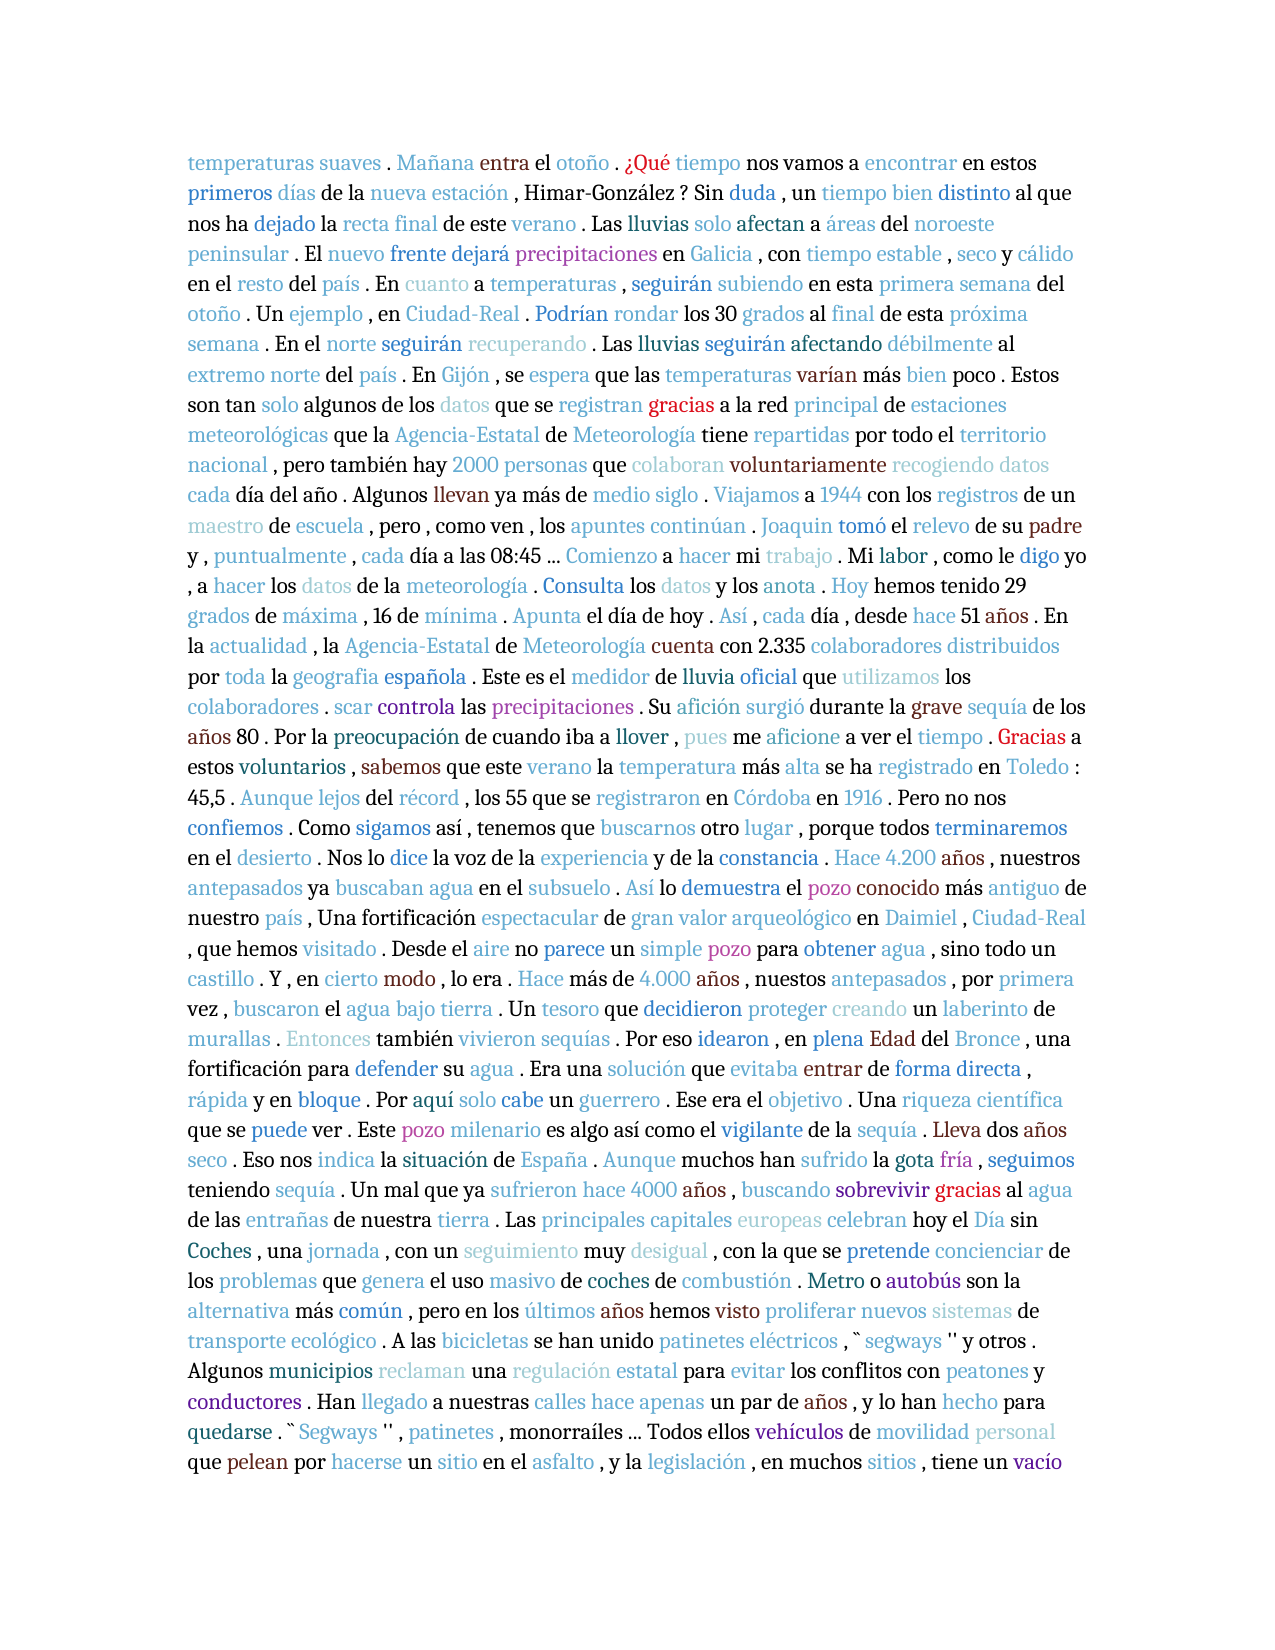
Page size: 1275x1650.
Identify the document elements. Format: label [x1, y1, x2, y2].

text [187, 150, 1087, 1475]
